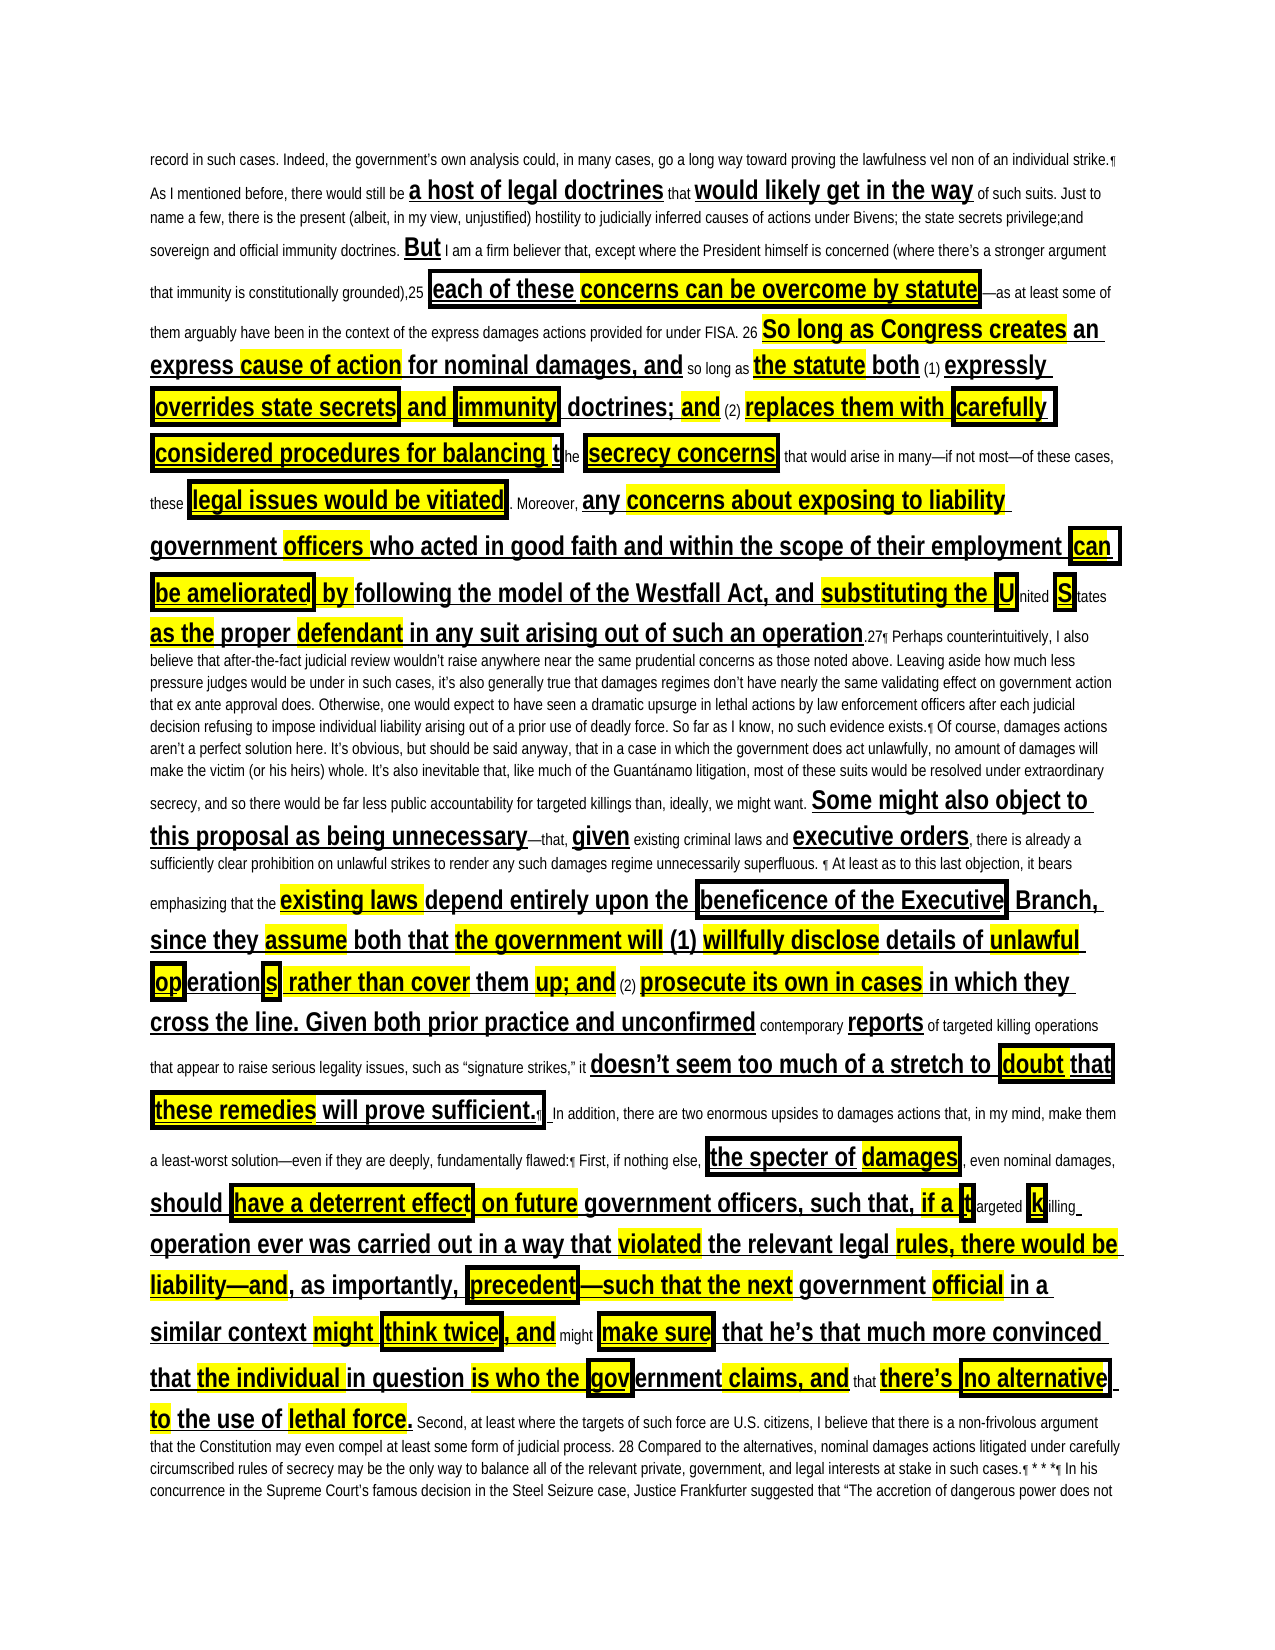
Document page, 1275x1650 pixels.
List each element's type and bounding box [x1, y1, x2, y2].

text [150, 150, 1125, 1500]
